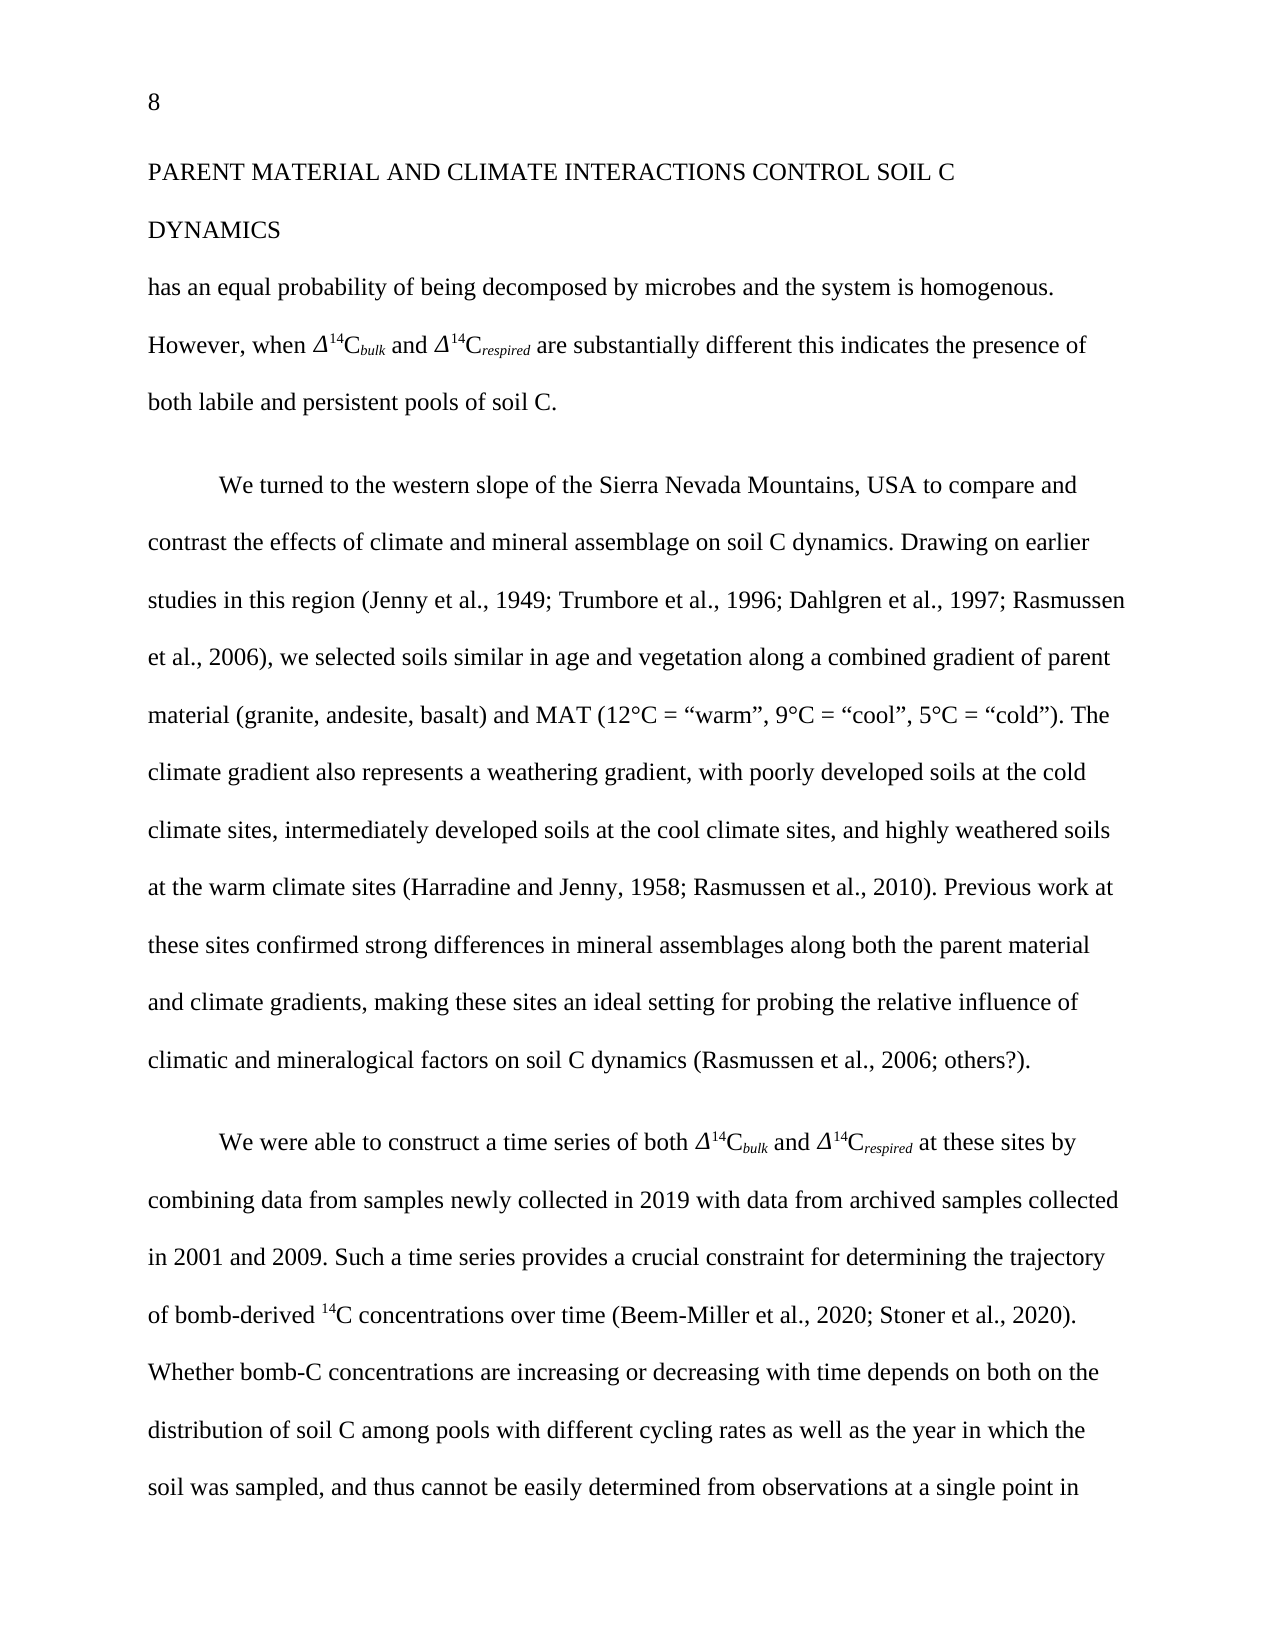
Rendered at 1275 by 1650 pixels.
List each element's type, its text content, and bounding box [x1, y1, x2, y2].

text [148, 1127, 1127, 1501]
text We turned to the western slope of the Sierra Nevada Mountains, USA to compare and contrast the effects of climate and mineral assemblage on soil C dynamics. Drawing on earlier studies in this region (Jenny et al., 1949; Trumbore et al., 1996; Dahlgren et al., 1997; Rasmussen et al., 2006), we selected soils similar in age and vegetation along a combined gradient of parent material (granite, andesite, basalt) and MAT (12°C = “warm”, 9°C = “cool”, 5°C = “cold”). The climate gradient also represents a weathering gradient, with poorly developed soils at the cold climate sites, intermediately developed soils at the cool climate sites, and highly weathered soils at the warm climate sites (Harradine and Jenny, 1958; Rasmussen et al., 2010). Previous work at these sites confirmed strong differences in mineral assemblages along both the parent material and climate gradients, making these sites an ideal setting for probing the relative influence of climatic and mineralogical factors on soil C dynamics (Rasmussen et al., 2006; others?). [148, 470, 1127, 1074]
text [148, 272, 1127, 416]
